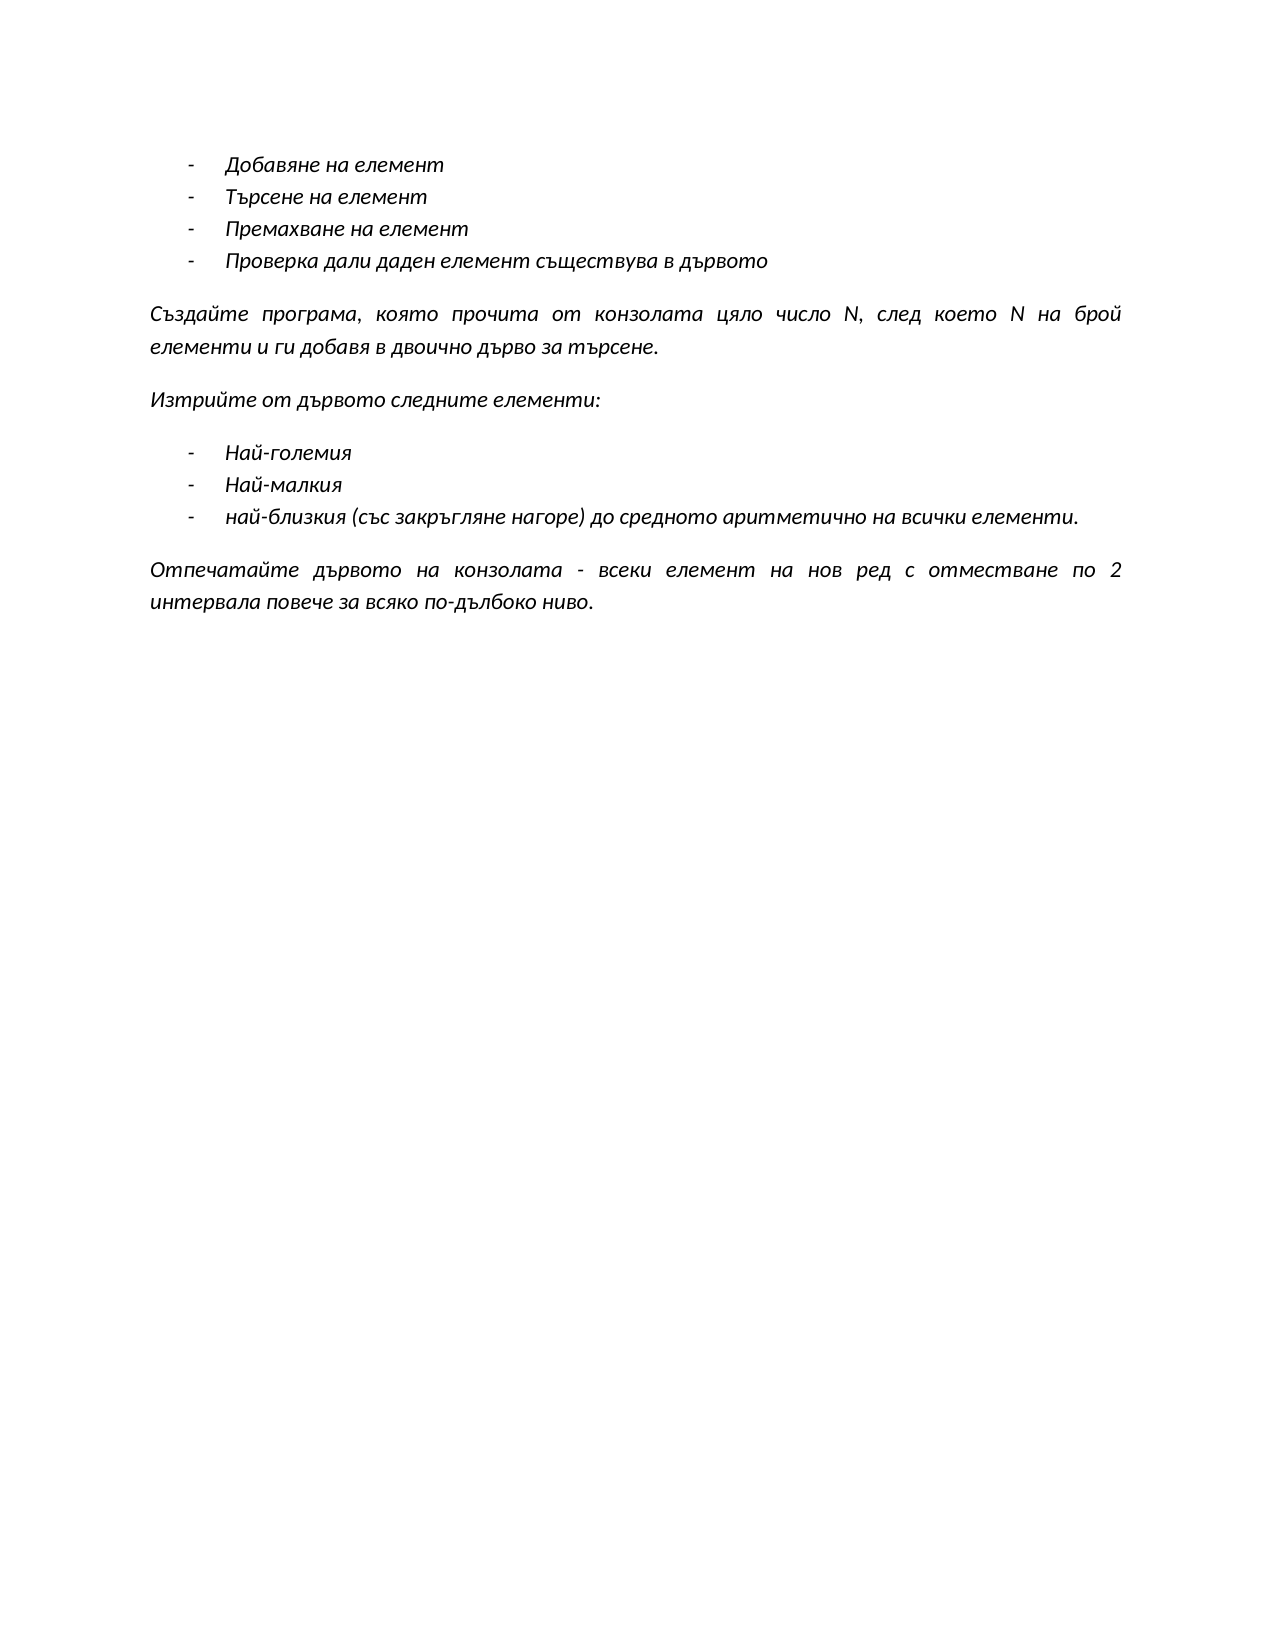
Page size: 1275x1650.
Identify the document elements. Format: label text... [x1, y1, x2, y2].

text Отпечатайте дървото на конзолата - всеки елемент на нов ред с отместване по 2 интервала повече за всяко по-дълбоко ниво. [150, 555, 1125, 615]
list най-близкия (със закръгляне нагоре) до средното аритметично на всички елементи. [187, 502, 1125, 530]
list Проверка дали даден елемент съществува в дървото [187, 247, 1125, 274]
text Изтрийте от дървото следните елементи: [150, 385, 1125, 413]
text Създайте програма, която прочита от конзолата цяло число N, след което N на брой елементи и ги добавя в двоично дърво за търсене. [150, 299, 1125, 360]
list Най-малкия [187, 470, 1125, 498]
list Търсене на елемент [187, 182, 1125, 210]
list Премахване на елемент [187, 214, 1125, 242]
list Добавяне на елемент [187, 150, 1125, 178]
list Най-големия [187, 438, 1125, 466]
